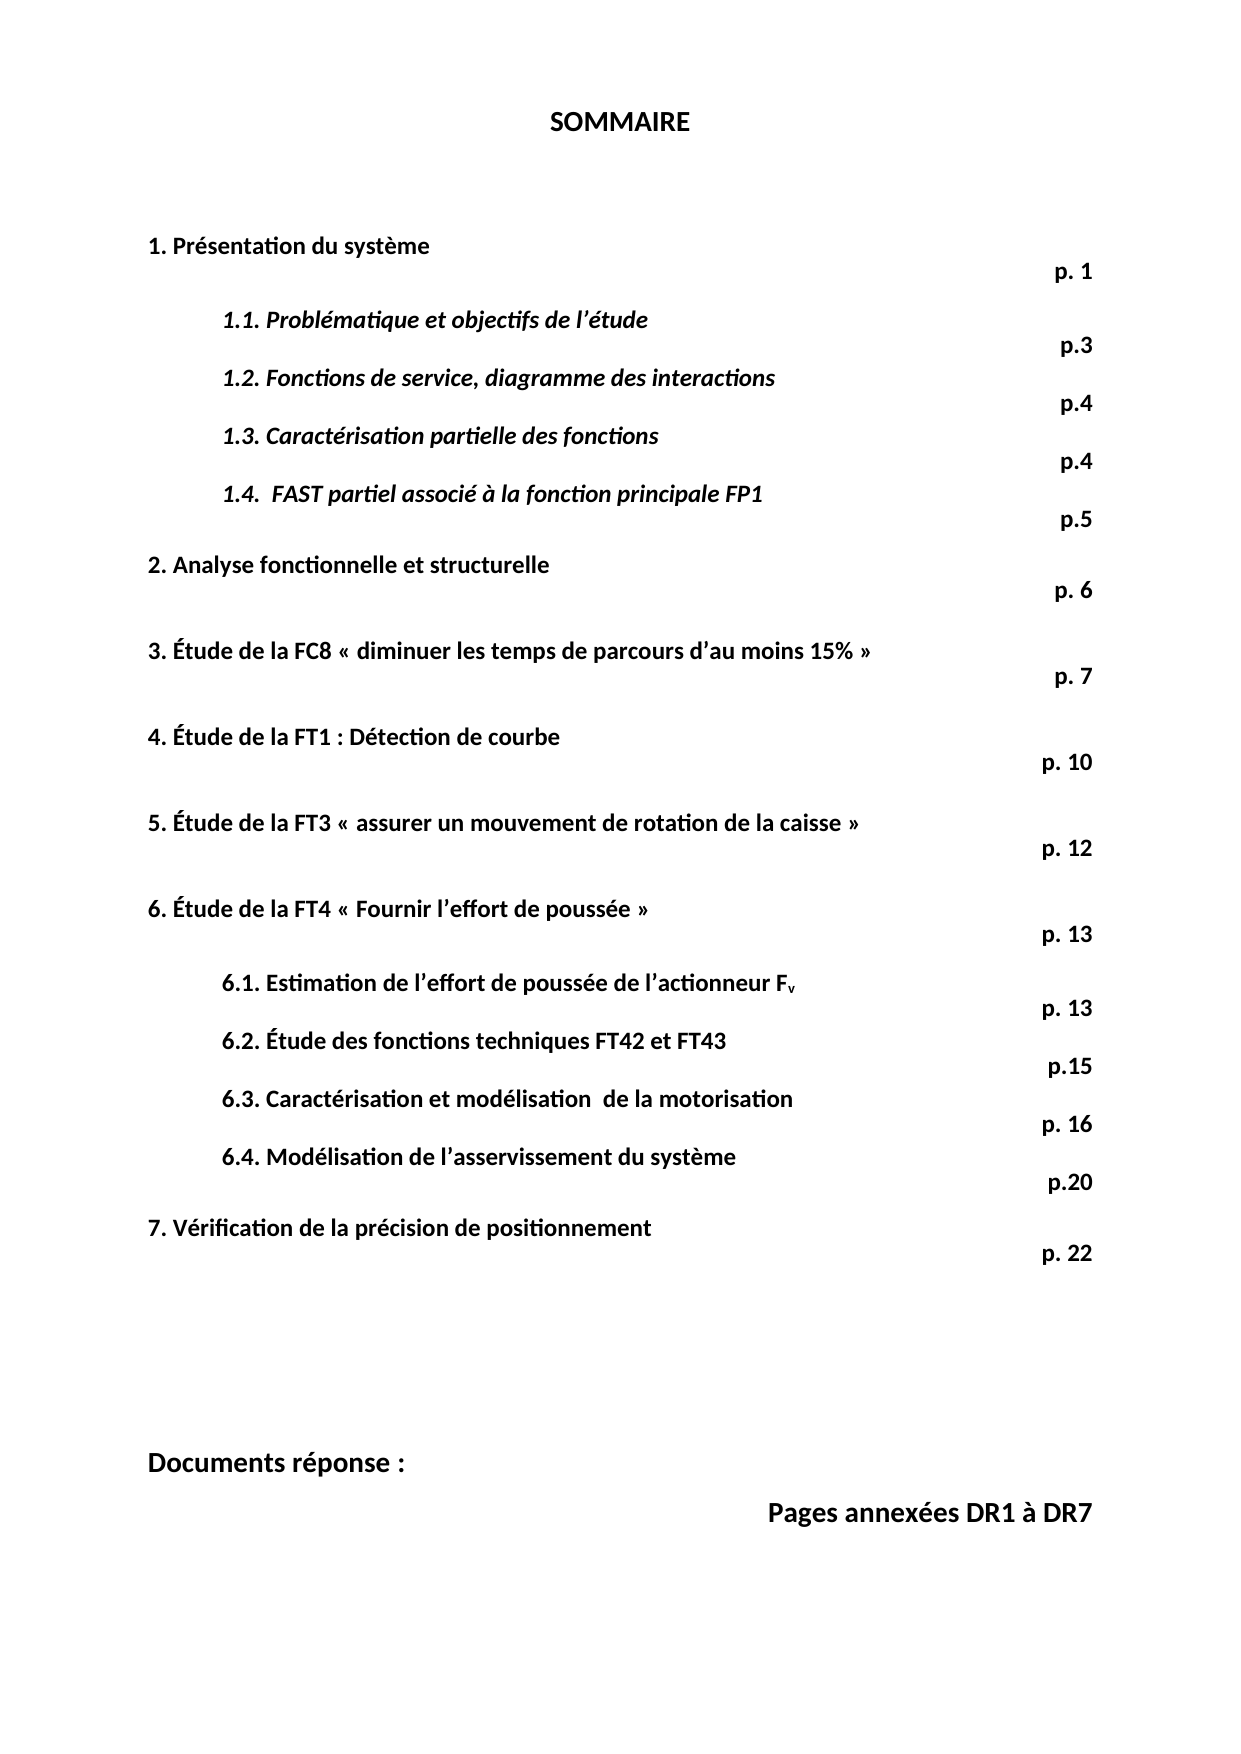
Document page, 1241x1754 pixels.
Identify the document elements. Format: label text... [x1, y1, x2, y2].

text 1. Présentation du système [148, 230, 1004, 261]
text p. 22 [1017, 1237, 1092, 1268]
text 1.1. Problématique et objectifs de l’étude [148, 304, 901, 334]
text 7. Vérification de la précision de positionnement [148, 1212, 1004, 1243]
text 1.4. FAST partiel associé à la fonction principale FP1 [148, 478, 1004, 509]
text 1.3. Caractérisation partielle des fonctions [148, 420, 1004, 451]
text 1.2. Fonctions de service, diagramme des interactions [148, 362, 1004, 392]
text p. 10 [1017, 746, 1092, 777]
text p. 12 [1017, 832, 1092, 863]
text p. 6 [1017, 574, 1092, 605]
text 6.2. Étude des fonctions techniques FT42 et FT43 [148, 1025, 1004, 1056]
text 5. Étude de la FT3 « assurer un mouvement de rotation de la caisse » [148, 807, 1004, 838]
text 2. Analyse fonctionnelle et structurelle [148, 549, 1004, 580]
subtitle Documents réponse : [148, 1444, 613, 1480]
text 3. Étude de la FC8 « diminuer les temps de parcours d’au moins 15% » [148, 635, 1004, 666]
text 4. Étude de la FT1 : Détection de courbe [148, 721, 1004, 752]
text p.4 [1017, 445, 1092, 476]
text 6.1. Estimation de l’effort de poussée de l’actionneur Fv [148, 967, 1004, 997]
subtitle Pages annexées DR1 à DR7 [627, 1494, 1092, 1530]
text SOMMAIRE [148, 103, 1092, 139]
text p. 13 [1017, 992, 1092, 1022]
text 6.3. Caractérisation et modélisation de la motorisation [148, 1083, 1004, 1114]
text p.15 [1017, 1050, 1092, 1081]
text p. 1 [1017, 255, 1092, 286]
text 6.4. Modélisation de l’asservissement du système [148, 1142, 1004, 1172]
text p.3 [1017, 329, 1092, 359]
text p. 13 [1017, 918, 1092, 949]
text p.4 [1017, 387, 1092, 417]
text 6. Étude de la FT4 « Fournir l’effort de poussée » [148, 893, 1004, 924]
text p.20 [1017, 1167, 1092, 1197]
text p. 16 [1017, 1108, 1092, 1139]
text p.5 [1017, 503, 1092, 534]
text p. 7 [1017, 660, 1092, 691]
